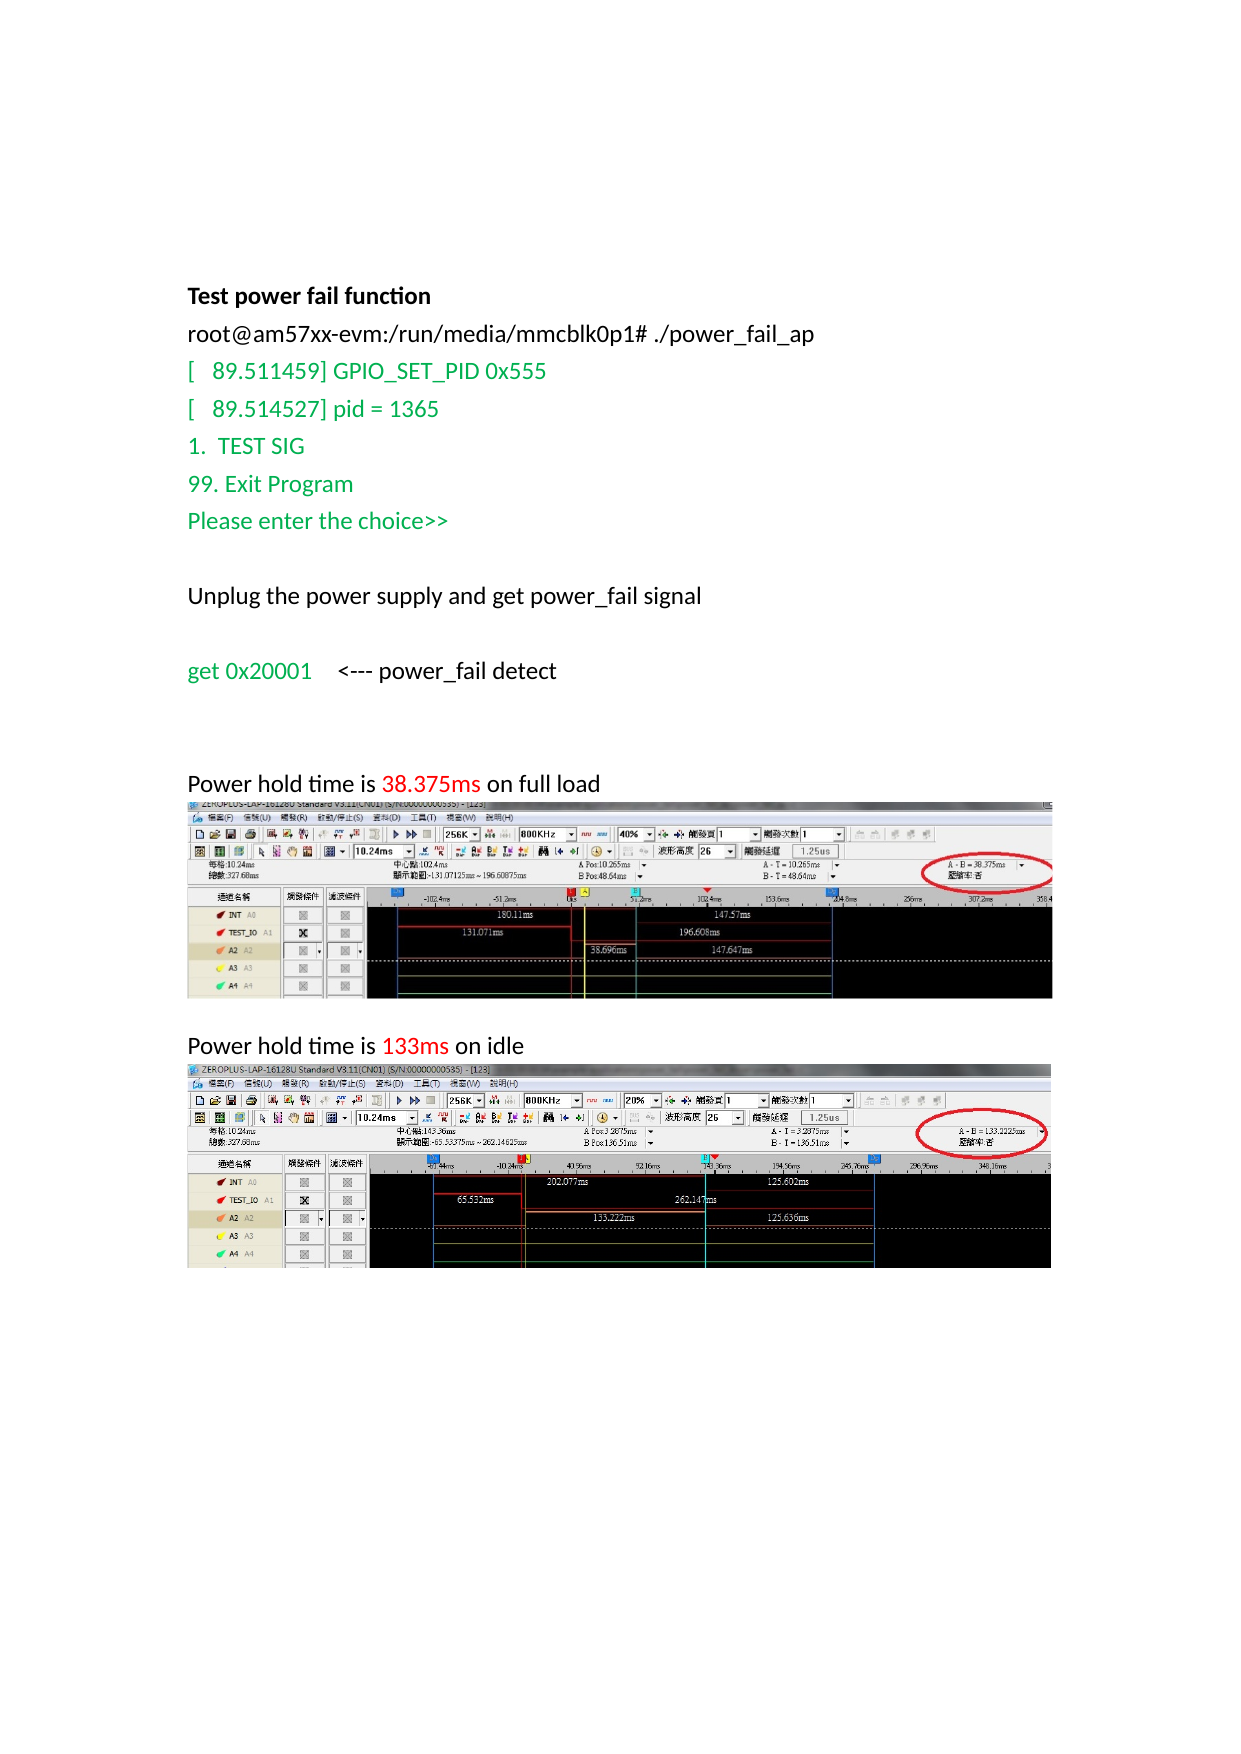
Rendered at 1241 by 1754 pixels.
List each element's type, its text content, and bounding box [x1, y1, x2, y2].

text get 0x20001 <--- power_fail detect [187, 652, 1053, 689]
picture [187, 802, 1053, 999]
text 1. TEST SIG [187, 427, 1053, 464]
picture [187, 1064, 1051, 1268]
text [ 89.514527] pid = 1365 [187, 389, 1053, 427]
text Power hold time is 133ms on idle [187, 1027, 1053, 1064]
text Unplug the power supply and get power_fail signal [187, 577, 1053, 614]
text 99. Exit Program [187, 464, 1053, 502]
text Please enter the choice>> [187, 502, 1053, 539]
text Power hold time is 38.375ms on full load [187, 764, 1053, 802]
text Test power fail function [187, 277, 1053, 314]
text [ 89.511459] GPIO_SET_PID 0x555 [187, 352, 1053, 389]
text root@am57xx-evm:/run/media/mmcblk0p1# ./power_fail_ap [187, 314, 1053, 352]
